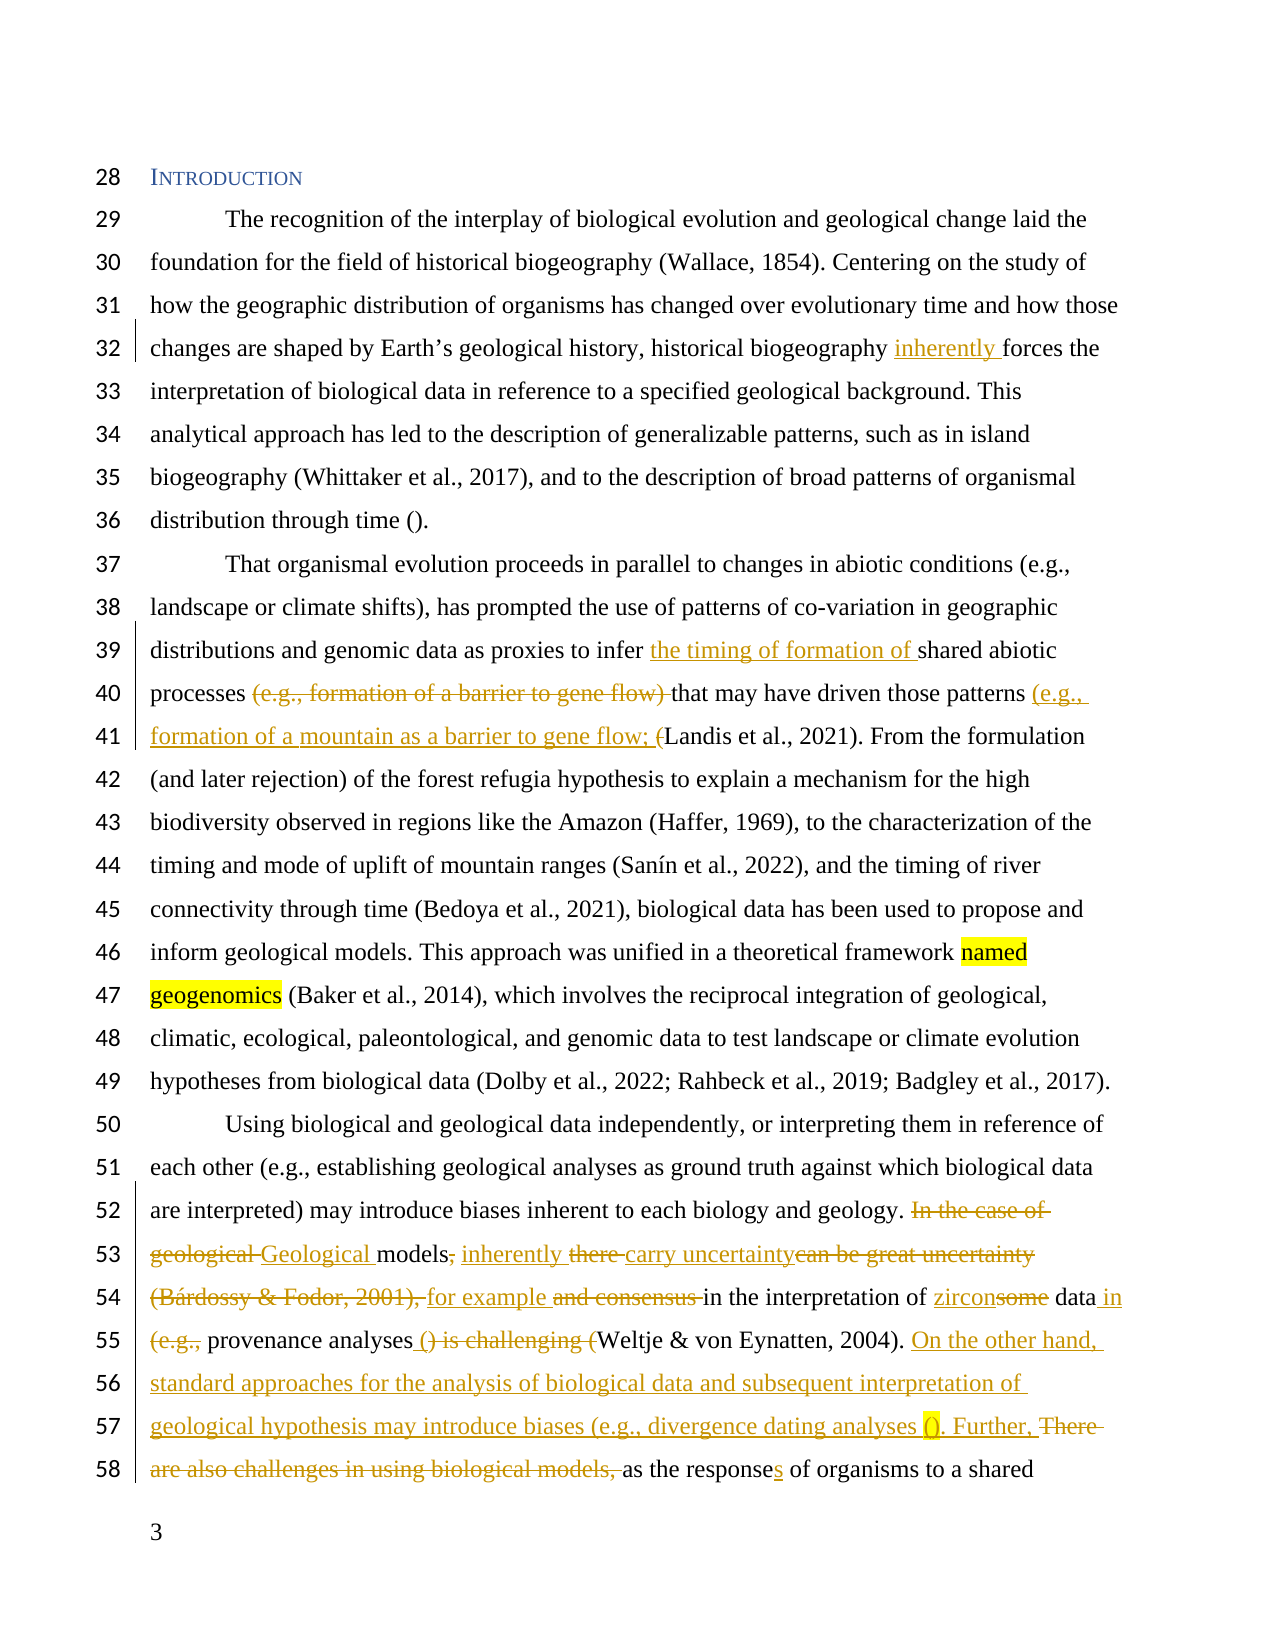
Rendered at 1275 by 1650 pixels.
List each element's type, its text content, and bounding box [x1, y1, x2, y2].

text The recognition of the interplay of biological evolution and geological change laid the foundation for the field of historical biogeography (Wallace, 1854). Centering on the study of how the geographic distribution of organisms has changed over evolutionary time and how those changes are shaped by Earth’s geological history, historical biogeography forces the interpretation of biological data in reference to a specified geological background. This analytical approach has led to the description of generalizable patterns, such as in island biogeography (Whittaker et al., 2017), and to the description of broad patterns of organismal distribution through time (). [150, 204, 1125, 534]
subtitle Introduction [150, 162, 1125, 191]
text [150, 1109, 1125, 1483]
text That organismal evolution proceeds in parallel to changes in abiotic conditions (e.g., landscape or climate shifts), has prompted the use of patterns of co-variation in geographic distributions and genomic data as proxies to infer shared abiotic processes that may have driven those patterns Landis et al., 2021). From the formulation (and later rejection) of the forest refugia hypothesis to explain a mechanism for the high biodiversity observed in regions like the Amazon (Haffer, 1969), to the characterization of the timing and mode of uplift of mountain ranges (Sanín et al., 2022), and the timing of river connectivity through time (Bedoya et al., 2021), biological data has been used to propose and inform geological models. This approach was unified in a theoretical framework named geogenomics (Baker et al., 2014), which involves the reciprocal integration of geological, climatic, ecological, paleontological, and genomic data to test landscape or climate evolution hypotheses from biological data (Dolby et al., 2022; Rahbeck et al., 2019; Badgley et al., 2017). [150, 549, 1125, 1095]
